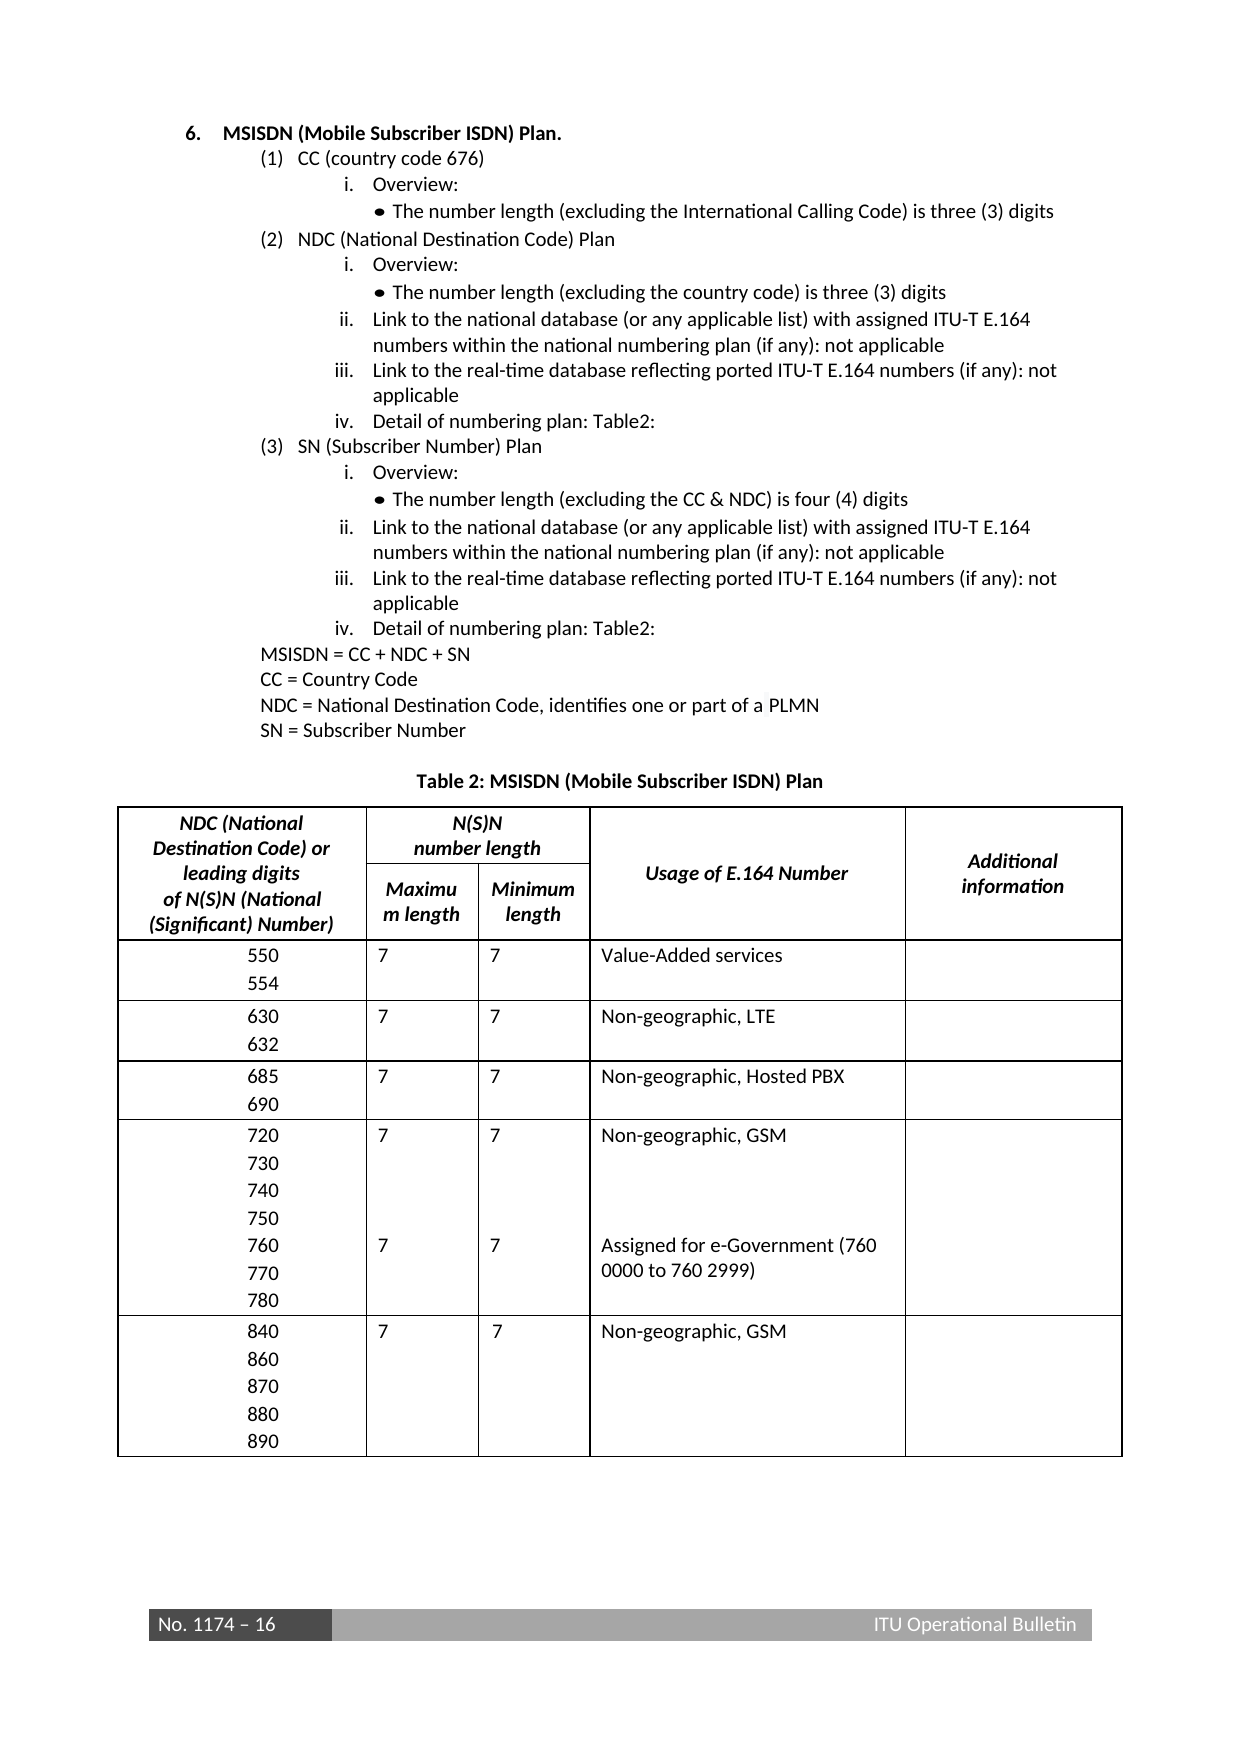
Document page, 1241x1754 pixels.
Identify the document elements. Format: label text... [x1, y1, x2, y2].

list NDC (National Destination Code) Plan [260, 226, 1092, 251]
table_cell [906, 1316, 1121, 1456]
list MSISDN (Mobile Subscriber ISDN) Plan. [185, 120, 1092, 146]
table_cell Non-geographic, GSM [591, 1316, 905, 1456]
list Link to the real-time database reflecting ported ITU-T E.164 numbers (if any): not applicable [354, 565, 1092, 616]
list Detail of numbering plan: Table2: [354, 616, 1092, 641]
list Link to the national database (or any applicable list) with assigned ITU-T E.164 numbers within the national numbering plan (if any): not applicable [354, 306, 1092, 357]
list Link to the national database (or any applicable list) with assigned ITU-T E.164 numbers within the national numbering plan (if any): not applicable [354, 514, 1092, 565]
table_cell 7 [367, 941, 478, 999]
list Overview: [354, 251, 1092, 277]
table_cell 7 7 [479, 1120, 589, 1315]
list Overview: [354, 459, 1092, 484]
table_cell 7 7 [367, 1120, 478, 1315]
list MSISDN = CC + NDC + SN CC = Country Code NDC = National Destination Code, identifies one or part of a PLMN SN = Subscriber Number [260, 641, 1092, 743]
list Table 2: MSISDN (Mobile Subscriber ISDN) Plan [148, 768, 1092, 793]
table_header Additional information [906, 808, 1121, 939]
table_cell 685 690 [119, 1062, 366, 1118]
table_cell 550 554 [119, 941, 366, 999]
list Link to the real-time database reflecting ported ITU-T E.164 numbers (if any): not applicable [354, 357, 1092, 408]
list CC (country code 676) [260, 146, 1092, 171]
list SN (Subscriber Number) Plan [260, 433, 1092, 459]
text • The number length (excluding the country code) is three (3) digits [298, 279, 1092, 304]
table_cell Non-geographic, GSM Assigned for e-Government (760 0000 to 760 2999) [591, 1120, 905, 1315]
list Detail of numbering plan: Table2: [354, 408, 1092, 433]
table_cell 7 [367, 1001, 478, 1060]
table_header NDC (National Destination Code) or leading digits of N(S)N (National (Significant) Number) [119, 808, 366, 939]
table_header N(S)N number length [367, 808, 589, 863]
table_cell 7 [479, 1062, 589, 1118]
table_cell 7 [367, 1316, 478, 1456]
table_cell Maximum length [367, 864, 478, 939]
table_cell 840 860 870 880 890 [119, 1316, 366, 1456]
table_cell Value-Added services [591, 941, 905, 999]
table_cell [906, 1001, 1121, 1060]
text • The number length (excluding the CC & NDC) is four (4) digits [298, 486, 1092, 512]
table_cell 7 [367, 1062, 478, 1118]
table_cell Non-geographic, Hosted PBX [591, 1062, 905, 1118]
table_cell Minimum length [479, 864, 589, 939]
table_cell 7 [479, 1316, 589, 1456]
table_cell 7 [479, 1001, 589, 1060]
list Overview: [354, 171, 1092, 196]
table_cell Non-geographic, LTE [591, 1001, 905, 1060]
text • The number length (excluding the International Calling Code) is three (3) digits [298, 198, 1092, 224]
table_cell 630 632 [119, 1001, 366, 1060]
table_header Usage of E.164 Number [591, 808, 905, 939]
table_cell [906, 1062, 1121, 1118]
table_cell [906, 941, 1121, 999]
table_cell 720 730 740 750 760 770 780 [119, 1120, 366, 1315]
table_cell [906, 1120, 1121, 1315]
table_cell 7 [479, 941, 589, 999]
